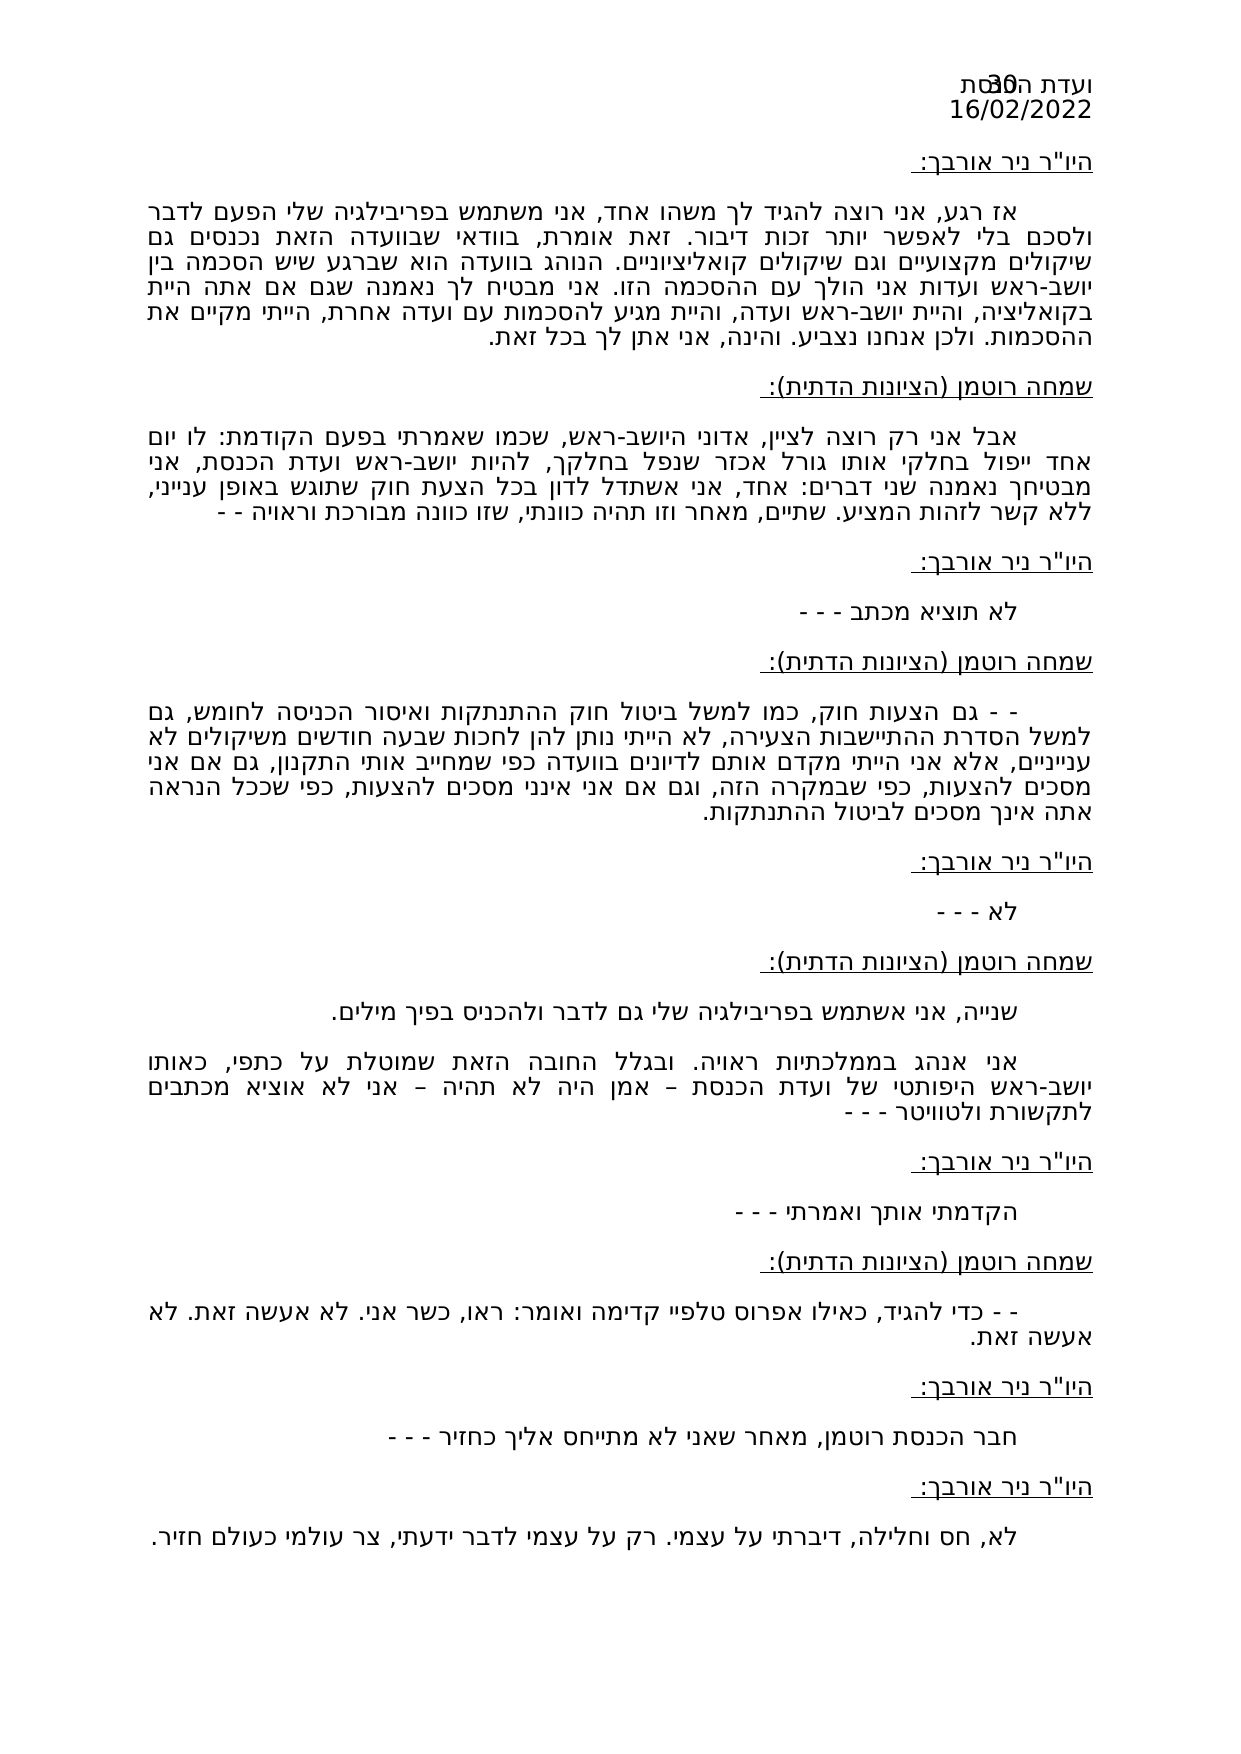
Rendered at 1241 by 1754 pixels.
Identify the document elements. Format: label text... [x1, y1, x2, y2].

text << דובר_המשך >> שמחה רוטמן (הציונות הדתית): << דובר_המשך >> [147, 1250, 1093, 1275]
text - - גם הצעות חוק, כמו למשל ביטול חוק ההתנתקות ואיסור הכניסה לחומש, גם למשל הסדרת ההתיישבות הצעירה, לא הייתי נותן להן לחכות שבעה חודשים משיקולים לא ענייניים, אלא אני הייתי מקדם אותם לדיונים בוועדה כפי שמחייב אותי התקנון, גם אם אני מסכים להצעות, כפי שבמקרה הזה, וגם אם אני אינני מסכים להצעות, כפי שככל הנראה אתה אינך מסכים לביטול ההתנתקות. [147, 700, 1093, 825]
text << יור >> היו"ר ניר אורבך: << יור >> [147, 1475, 1093, 1500]
text הקדמתי אותך ואמרתי - - - [147, 1200, 1093, 1225]
text אז רגע, אני רוצה להגיד לך משהו אחד, אני משתמש בפריבילגיה שלי הפעם לדבר ולסכם בלי לאפשר יותר זכות דיבור. זאת אומרת, בוודאי שבוועדה הזאת נכנסים גם שיקולים מקצועיים וגם שיקולים קואליציוניים. הנוהג בוועדה הוא שברגע שיש הסכמה בין יושב-ראש ועדות אני הולך עם ההסכמה הזו. אני מבטיח לך נאמנה שגם אם אתה היית בקואליציה, והיית יושב-ראש ועדה, והיית מגיע להסכמות עם ועדה אחרת, הייתי מקיים את ההסכמות. ולכן אנחנו נצביע. והינה, אני אתן לך בכל זאת. [147, 200, 1093, 350]
text אבל אני רק רוצה לציין, אדוני היושב-ראש, שכמו שאמרתי בפעם הקודמת: לו יום אחד ייפול בחלקי אותו גורל אכזר שנפל בחלקך, להיות יושב-ראש ועדת הכנסת, אני מבטיחך נאמנה שני דברים: אחד, אני אשתדל לדון בכל הצעת חוק שתוגש באופן ענייני, ללא קשר לזהות המציע. שתיים, מאחר וזו תהיה כוונתי, שזו כוונה מבורכת וראויה - - [147, 425, 1093, 525]
text << יור >> היו"ר ניר אורבך: << יור >> [147, 150, 1093, 175]
text - - כדי להגיד, כאילו אפרוס טלפיי קדימה ואומר: ראו, כשר אני. לא אעשה זאת. לא אעשה זאת. [147, 1300, 1093, 1350]
text חבר הכנסת רוטמן, מאחר שאני לא מתייחס אליך כחזיר - - - [147, 1425, 1093, 1450]
text << דובר_המשך >> שמחה רוטמן (הציונות הדתית): << דובר_המשך >> [147, 950, 1093, 975]
text לא תוציא מכתב - - - [147, 600, 1093, 625]
text << יור >> היו"ר ניר אורבך: << יור >> [147, 1150, 1093, 1175]
text << יור >> היו"ר ניר אורבך: << יור >> [147, 850, 1093, 875]
text לא, חס וחלילה, דיברתי על עצמי. רק על עצמי לדבר ידעתי, צר עולמי כעולם חזיר. [147, 1525, 1093, 1550]
text << דובר_המשך >> שמחה רוטמן (הציונות הדתית): << דובר_המשך >> [147, 375, 1093, 400]
text לא - - - [147, 900, 1093, 925]
text אני אנהג בממלכתיות ראויה. ובגלל החובה הזאת שמוטלת על כתפי, כאותו יושב-ראש היפותטי של ועדת הכנסת – אמן היה לא תהיה – אני לא אוציא מכתבים לתקשורת ולטוויטר - - - [147, 1050, 1093, 1125]
text << יור >> היו"ר ניר אורבך: << יור >> [147, 1375, 1093, 1400]
text << יור >> היו"ר ניר אורבך: << יור >> [147, 550, 1093, 575]
text שנייה, אני אשתמש בפריבילגיה שלי גם לדבר ולהכניס בפיך מילים. [147, 1000, 1093, 1025]
text << דובר_המשך >> שמחה רוטמן (הציונות הדתית): << דובר_המשך >> [147, 650, 1093, 675]
